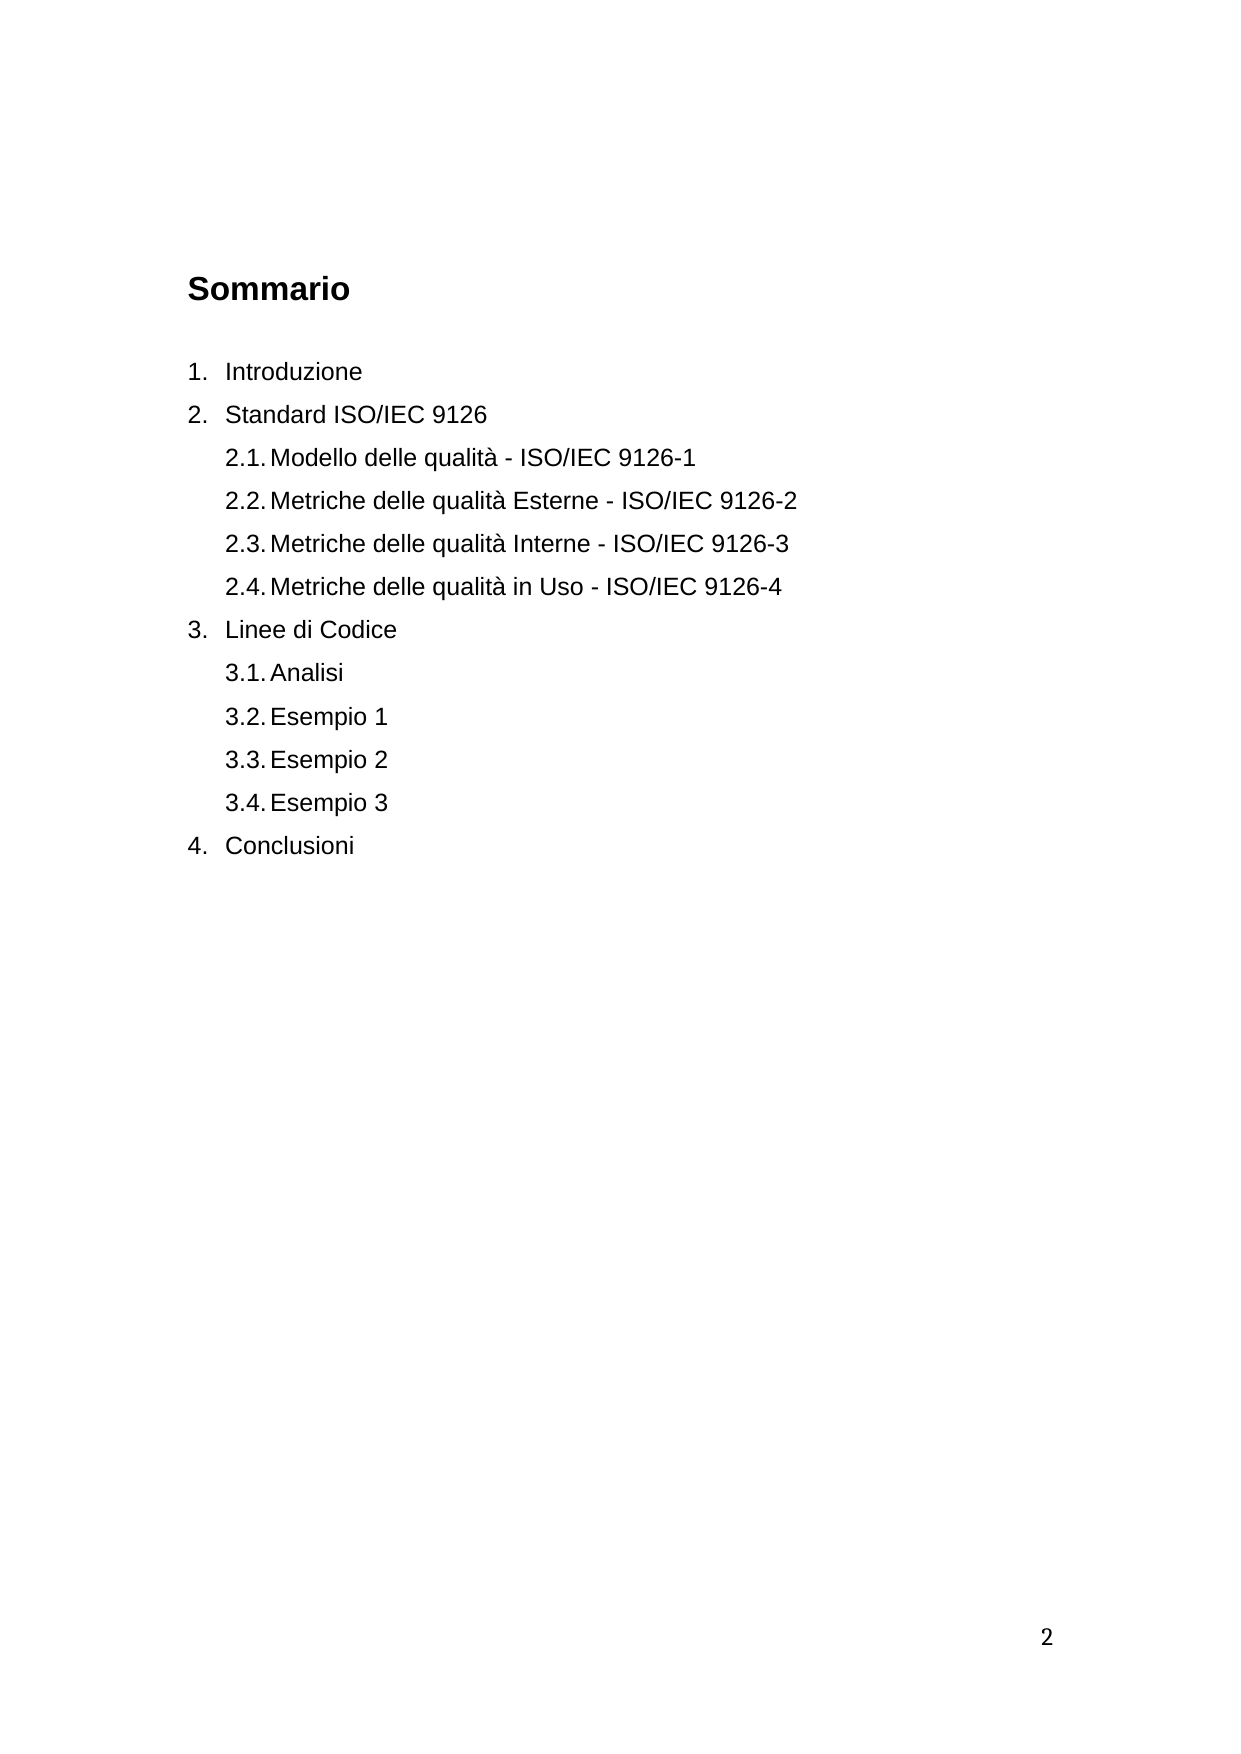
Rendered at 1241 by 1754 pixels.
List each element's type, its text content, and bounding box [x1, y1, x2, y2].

list Esempio 1 [225, 701, 1053, 730]
list Esempio 2 [225, 744, 1053, 773]
list Metriche delle qualità in Uso - ISO/IEC 9126-4 [225, 572, 1053, 601]
list Metriche delle qualità Esterne - ISO/IEC 9126-2 [225, 486, 1053, 514]
subtitle Sommario [187, 269, 1053, 307]
list Introduzione [187, 356, 1053, 385]
list Standard ISO/IEC 9126 [187, 399, 1053, 428]
list Esempio 3 [225, 788, 1053, 816]
list Linee di Codice [187, 615, 1053, 644]
list Analisi [225, 658, 1053, 687]
list Modello delle qualità - ISO/IEC 9126-1 [225, 443, 1053, 471]
list Conclusioni [187, 831, 1053, 859]
list Metriche delle qualità Interne - ISO/IEC 9126-3 [225, 529, 1053, 558]
